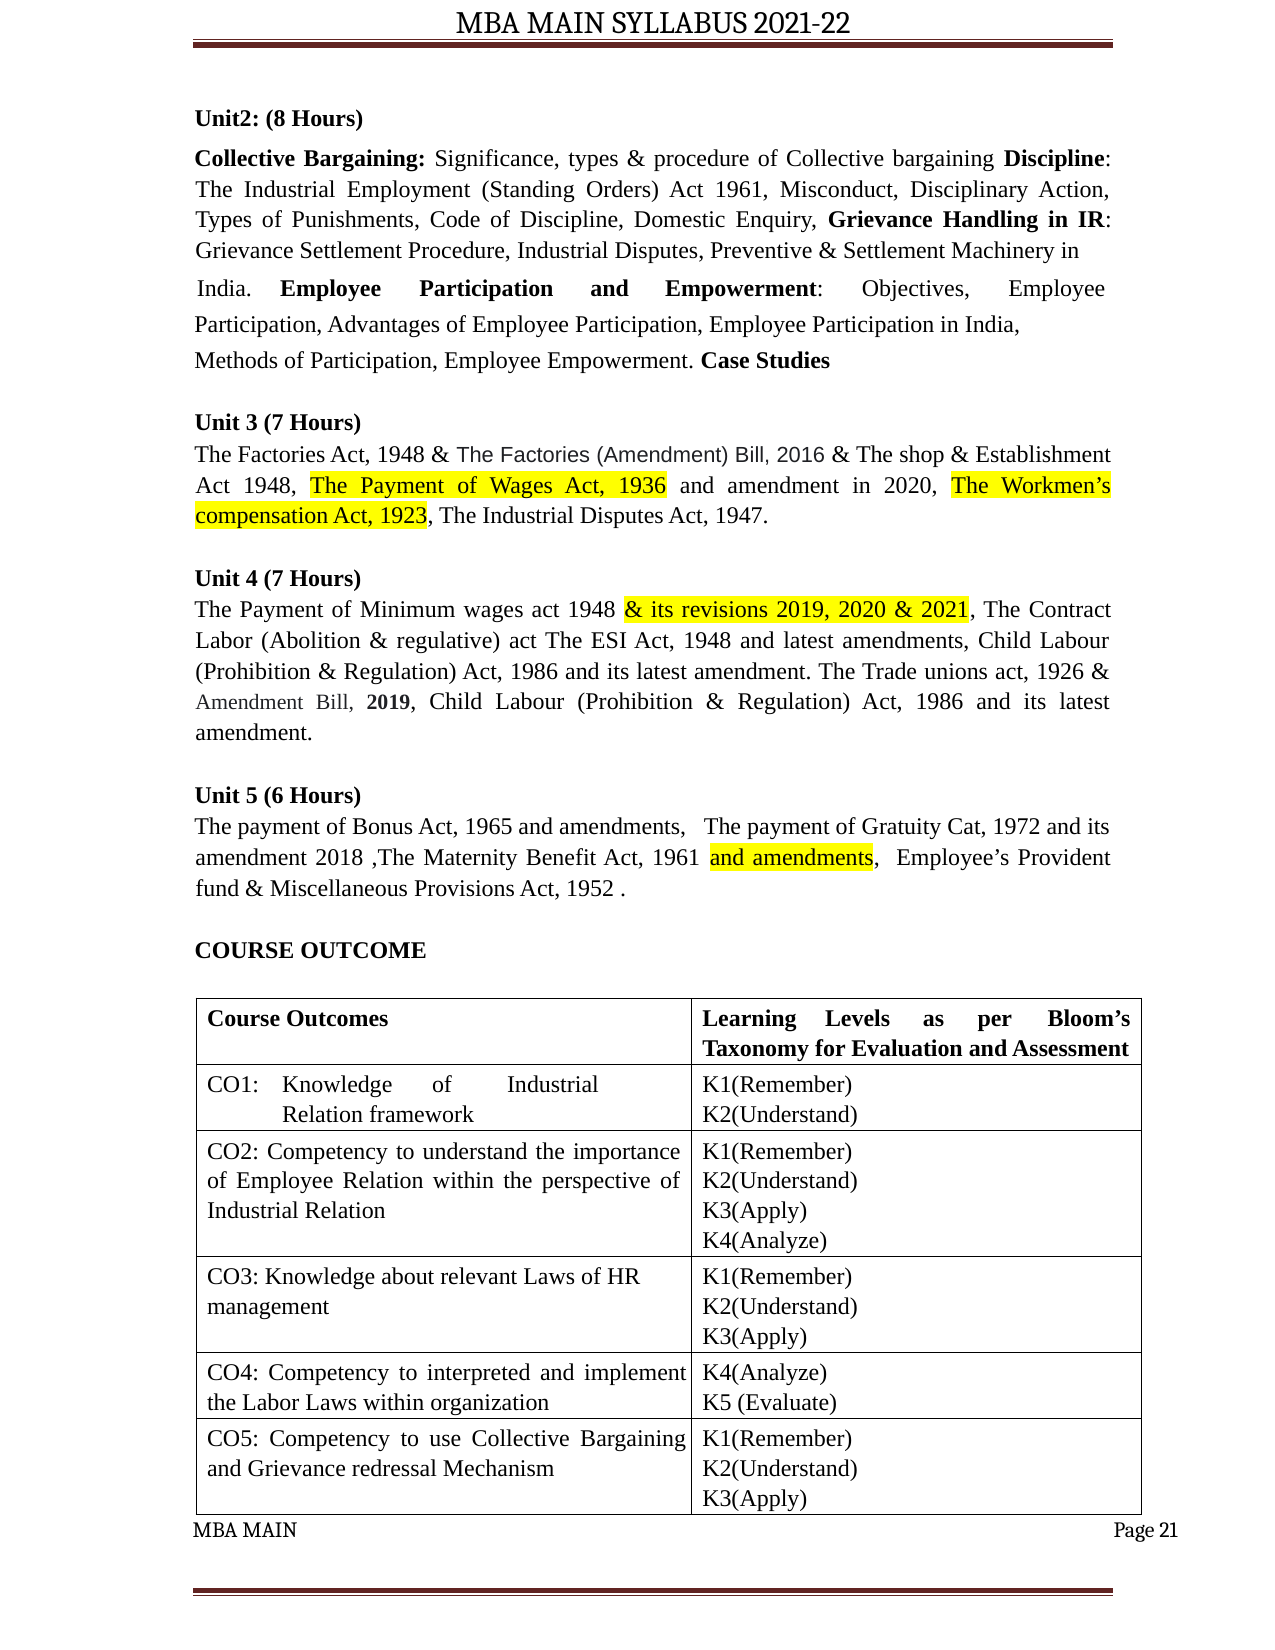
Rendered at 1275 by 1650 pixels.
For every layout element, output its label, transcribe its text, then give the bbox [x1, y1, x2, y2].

text Participation, Advantages of Employee Participation, Employee Participation in India, [194, 310, 1111, 338]
table_cell K1(Remember) K2(Understand) [692, 1065, 1141, 1130]
table_cell CO1: Knowledge of Industrial Relation framework [197, 1065, 691, 1130]
subtitle COURSE OUTCOME [194, 936, 1110, 964]
text The Factories Act, 1948 & The Factories (Amendment) Bill, 2016 & The shop & Establishment Act 1948, The Payment of Wages Act, 1936 and amendment in 2020, The Workmen’s compensation Act, 1923, The Industrial Disputes Act, 1947. [194, 440, 1111, 529]
text Methods of Participation, Employee Empowerment. Case Studies [194, 346, 1111, 373]
table_header Course Outcomes [197, 999, 691, 1064]
table_cell K1(Remember) K2(Understand) K3(Apply) [692, 1257, 1141, 1352]
table_cell K1(Remember) K2(Understand) K3(Apply) [692, 1419, 1141, 1514]
table_cell CO4: Competency to interpreted and implement the Labor Laws within organization [197, 1353, 691, 1418]
table_cell K1(Remember) K2(Understand) K3(Apply) K4(Analyze) [692, 1131, 1141, 1256]
subtitle India. Employee Participation and Empowerment: Objectives, Employee [197, 274, 1110, 301]
table_cell K4(Analyze) K5 (Evaluate) [692, 1353, 1141, 1418]
text The payment of Bonus Act, 1965 and amendments, The payment of Gratuity Cat, 1972 and its amendment 2018 ,The Maternity Benefit Act, 1961 and amendments, Employee’s Provident fund & Miscellaneous Provisions Act, 1952 . [194, 812, 1111, 901]
table_cell CO3: Knowledge about relevant Laws of HR management [197, 1257, 691, 1352]
text The Payment of Minimum wages act 1948 & its revisions 2019, 2020 & 2021, The Contract Labor (Abolition & regulative) act The ESI Act, 1948 and latest amendments, Child Labour (Prohibition & Regulation) Act, 1986 and its latest amendment. The Trade unions act, 1926 & Amendment Bill, 2019, Child Labour (Prohibition & Regulation) Act, 1986 and its latest amendment. [194, 596, 1111, 746]
table_header Learning Levels as per Bloom’s Taxonomy for Evaluation and Assessment [692, 999, 1141, 1064]
text Collective Bargaining: Significance, types & procedure of Collective bargaining Discipline: The Industrial Employment (Standing Orders) Act 1961, Misconduct, Disciplinary Action, Types of Punishments, Code of Discipline, Domestic Enquiry, Grievance Handling in IR: Grievance Settlement Procedure, Industrial Disputes, Preventive & Settlement Machinery in [194, 144, 1111, 263]
subtitle Unit 3 (7 Hours) [194, 408, 1110, 436]
subtitle Unit2: (8 Hours) [194, 104, 1110, 132]
table_cell CO5: Competency to use Collective Bargaining and Grievance redressal Mechanism [197, 1419, 691, 1514]
subtitle Unit 5 (6 Hours) [194, 781, 1110, 808]
table_cell CO2: Competency to understand the importance of Employee Relation within the perspective of Industrial Relation [197, 1131, 691, 1256]
subtitle Unit 4 (7 Hours) [194, 564, 1110, 591]
